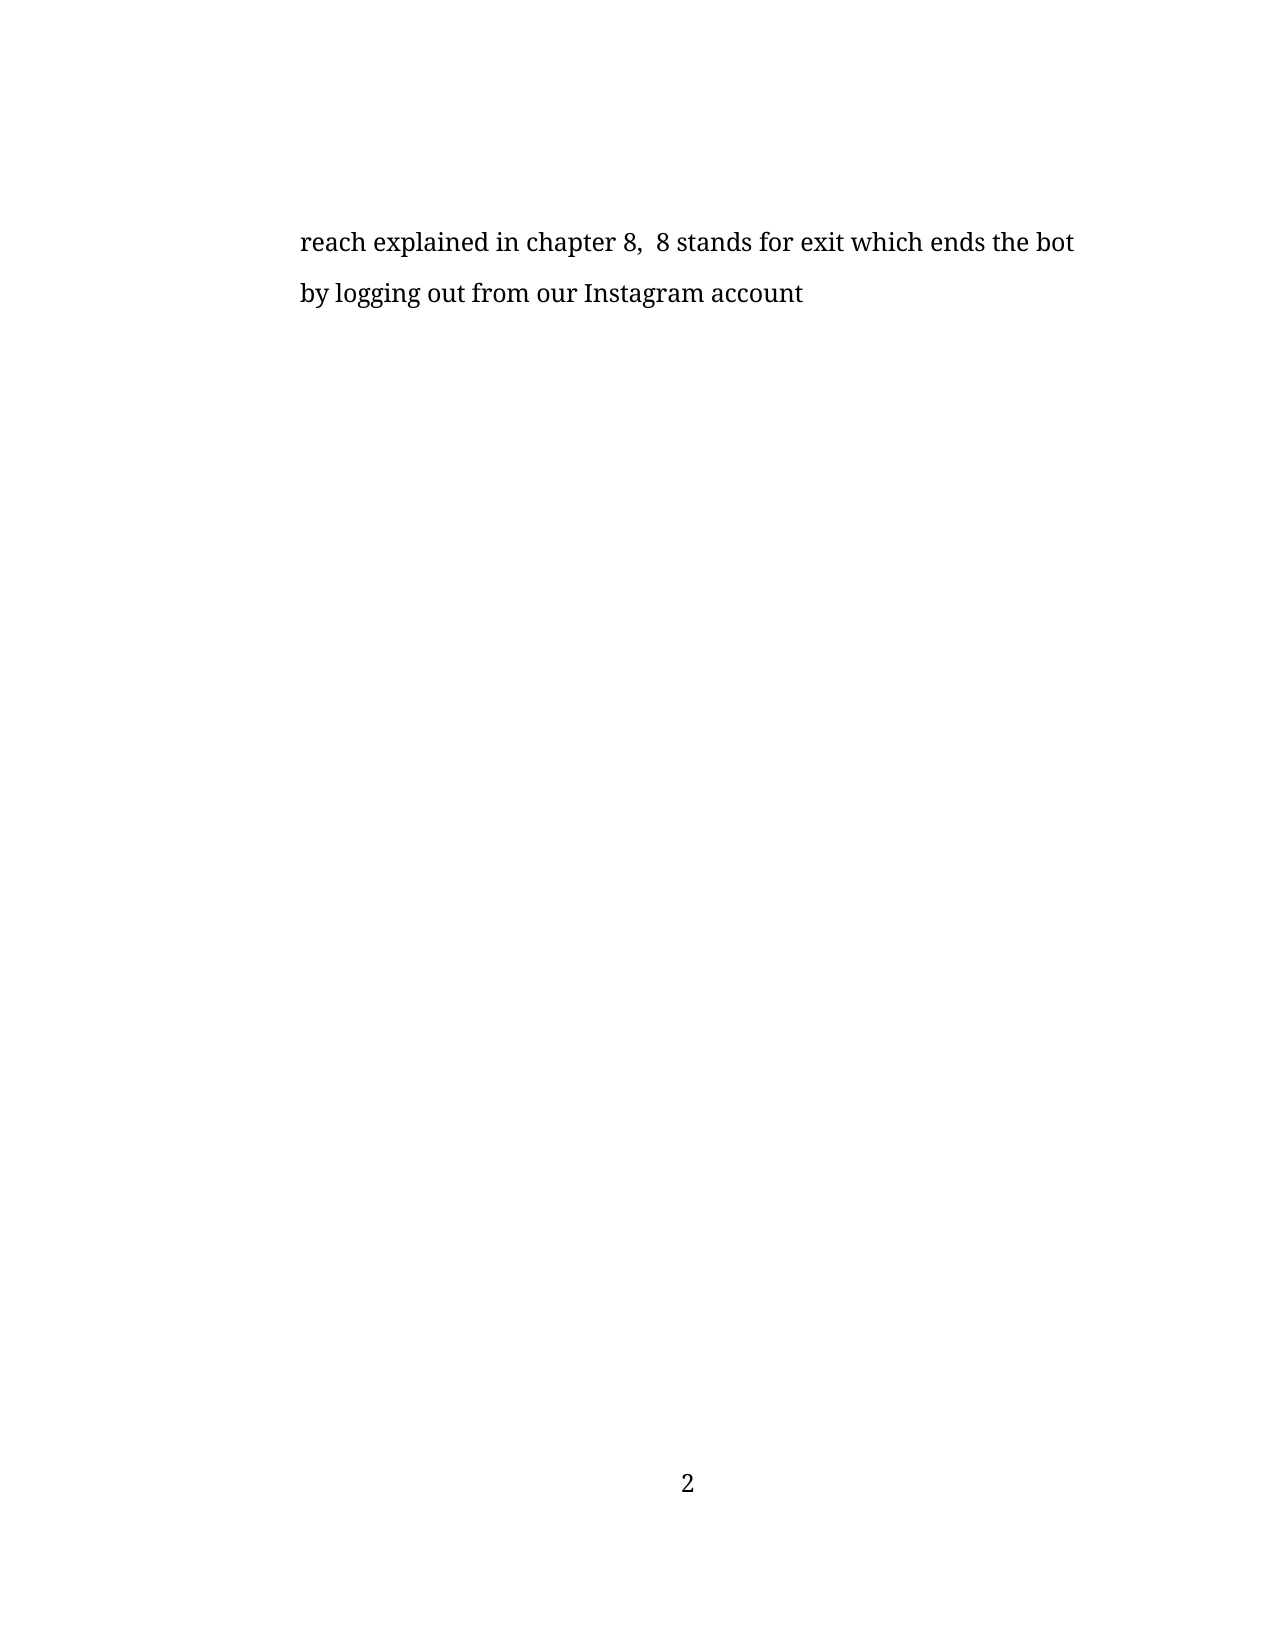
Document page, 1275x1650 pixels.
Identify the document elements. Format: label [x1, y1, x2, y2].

text [300, 225, 1075, 310]
